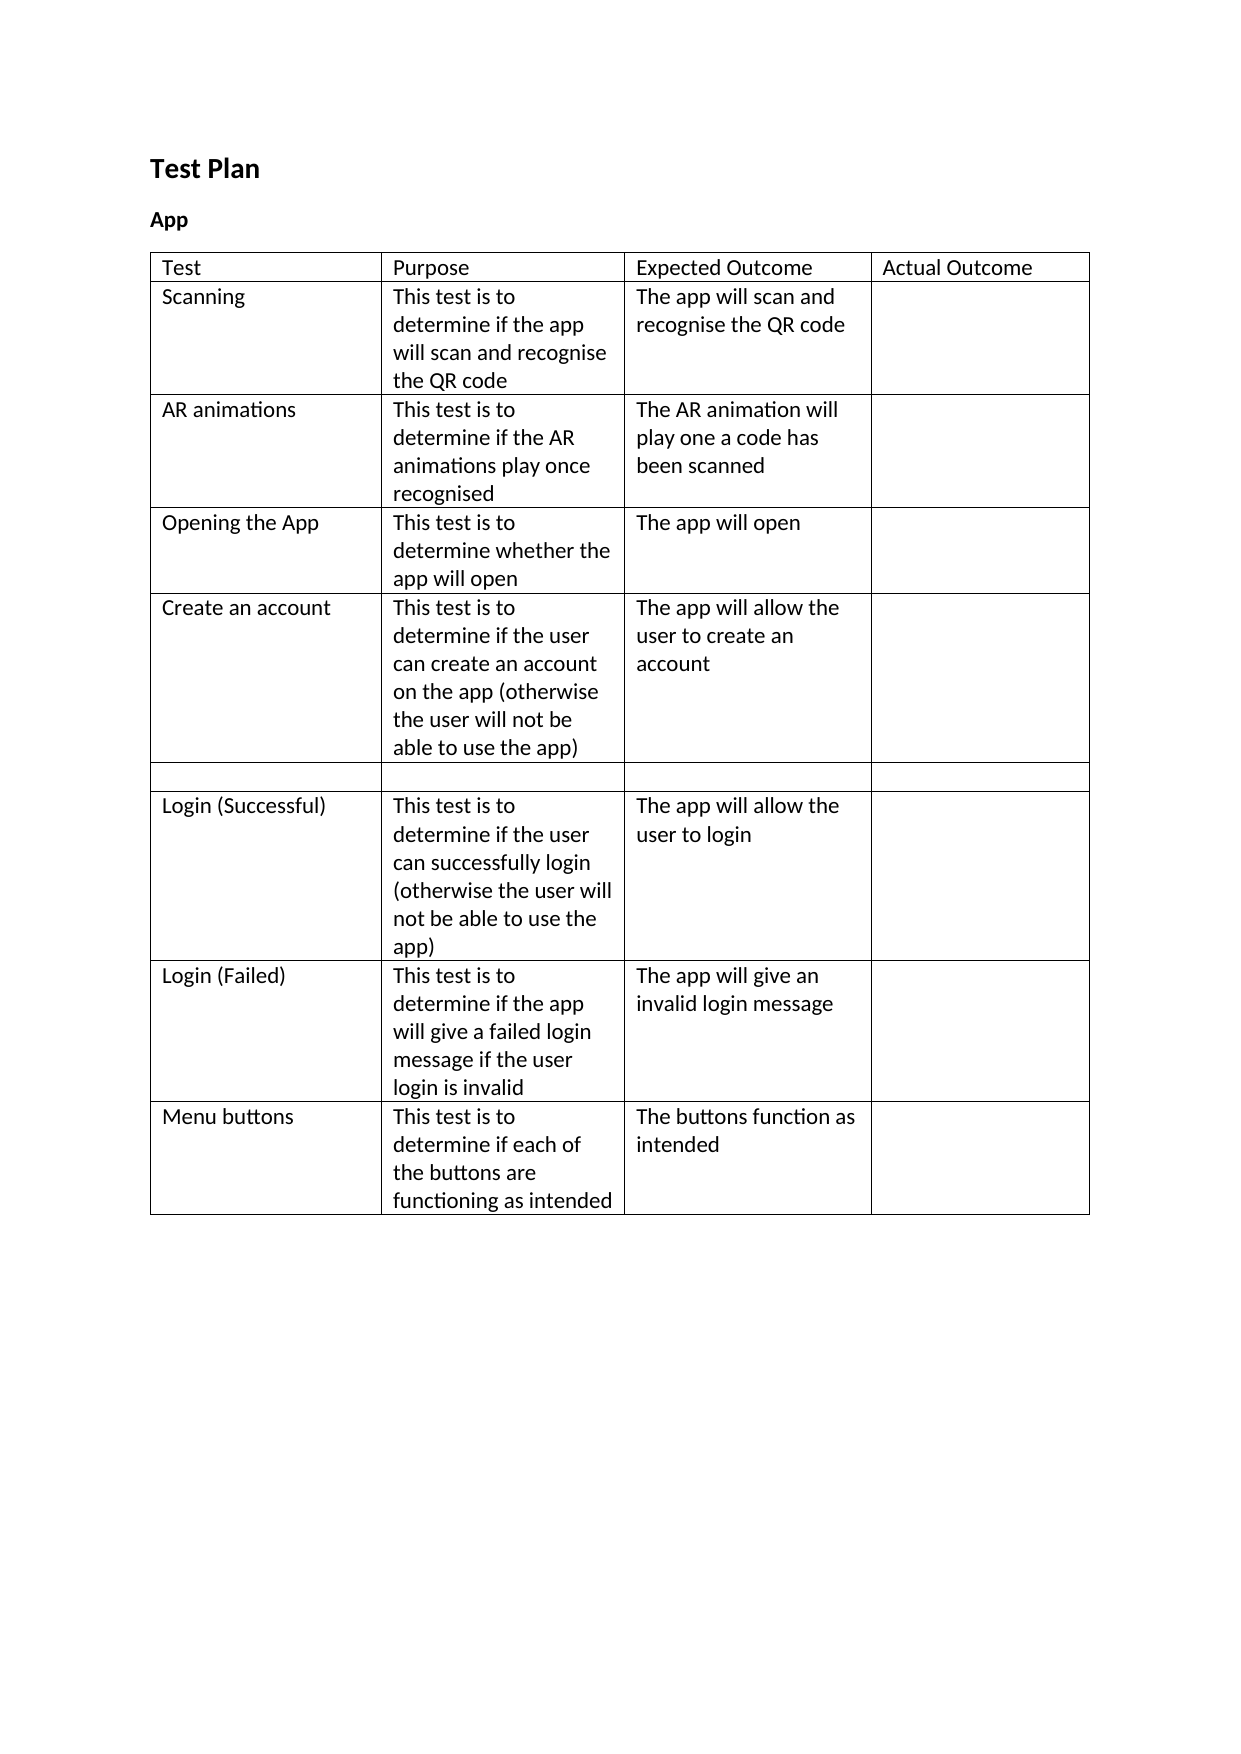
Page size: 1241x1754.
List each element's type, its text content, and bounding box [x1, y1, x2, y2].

table_header Test [151, 253, 381, 281]
table_cell [872, 763, 1089, 791]
table_cell [872, 395, 1089, 507]
table_cell The buttons function as intended [625, 1102, 871, 1214]
table_cell AR animations [151, 395, 381, 507]
table_cell The app will give an invalid login message [625, 961, 871, 1101]
table_cell [872, 594, 1089, 762]
table_cell Scanning [151, 282, 381, 394]
table_cell The app will scan and recognise the QR code [625, 282, 871, 394]
table_cell This test is to determine if the app will give a failed login message if the user login is invalid [382, 961, 624, 1101]
table_cell Create an account [151, 594, 381, 762]
table_cell Opening the App [151, 508, 381, 592]
table_cell [151, 763, 381, 791]
table_cell Login (Failed) [151, 961, 381, 1101]
table_header Expected Outcome [625, 253, 871, 281]
table_cell [382, 763, 624, 791]
table_cell The app will allow the user to login [625, 792, 871, 960]
table_cell This test is to determine if each of the buttons are functioning as intended [382, 1102, 624, 1214]
table_header Purpose [382, 253, 624, 281]
table_cell The AR animation will play one a code has been scanned [625, 395, 871, 507]
table_cell Login (Successful) [151, 792, 381, 960]
text App [150, 205, 1090, 233]
table_cell This test is to determine if the user can create an account on the app (otherwise the user will not be able to use the app) [382, 594, 624, 762]
table_cell [872, 282, 1089, 394]
table_cell The app will open [625, 508, 871, 592]
table_cell [872, 1102, 1089, 1214]
table_cell [625, 763, 871, 791]
table_cell This test is to determine if the user can successfully login (otherwise the user will not be able to use the app) [382, 792, 624, 960]
table_cell This test is to determine if the AR animations play once recognised [382, 395, 624, 507]
table_cell [872, 792, 1089, 960]
table_cell This test is to determine if the app will scan and recognise the QR code [382, 282, 624, 394]
table_cell [872, 508, 1089, 592]
table_cell The app will allow the user to create an account [625, 594, 871, 762]
table_cell [872, 961, 1089, 1101]
table_cell This test is to determine whether the app will open [382, 508, 624, 592]
text Test Plan [150, 150, 1090, 186]
table_cell Menu buttons [151, 1102, 381, 1214]
table_header Actual Outcome [872, 253, 1089, 281]
